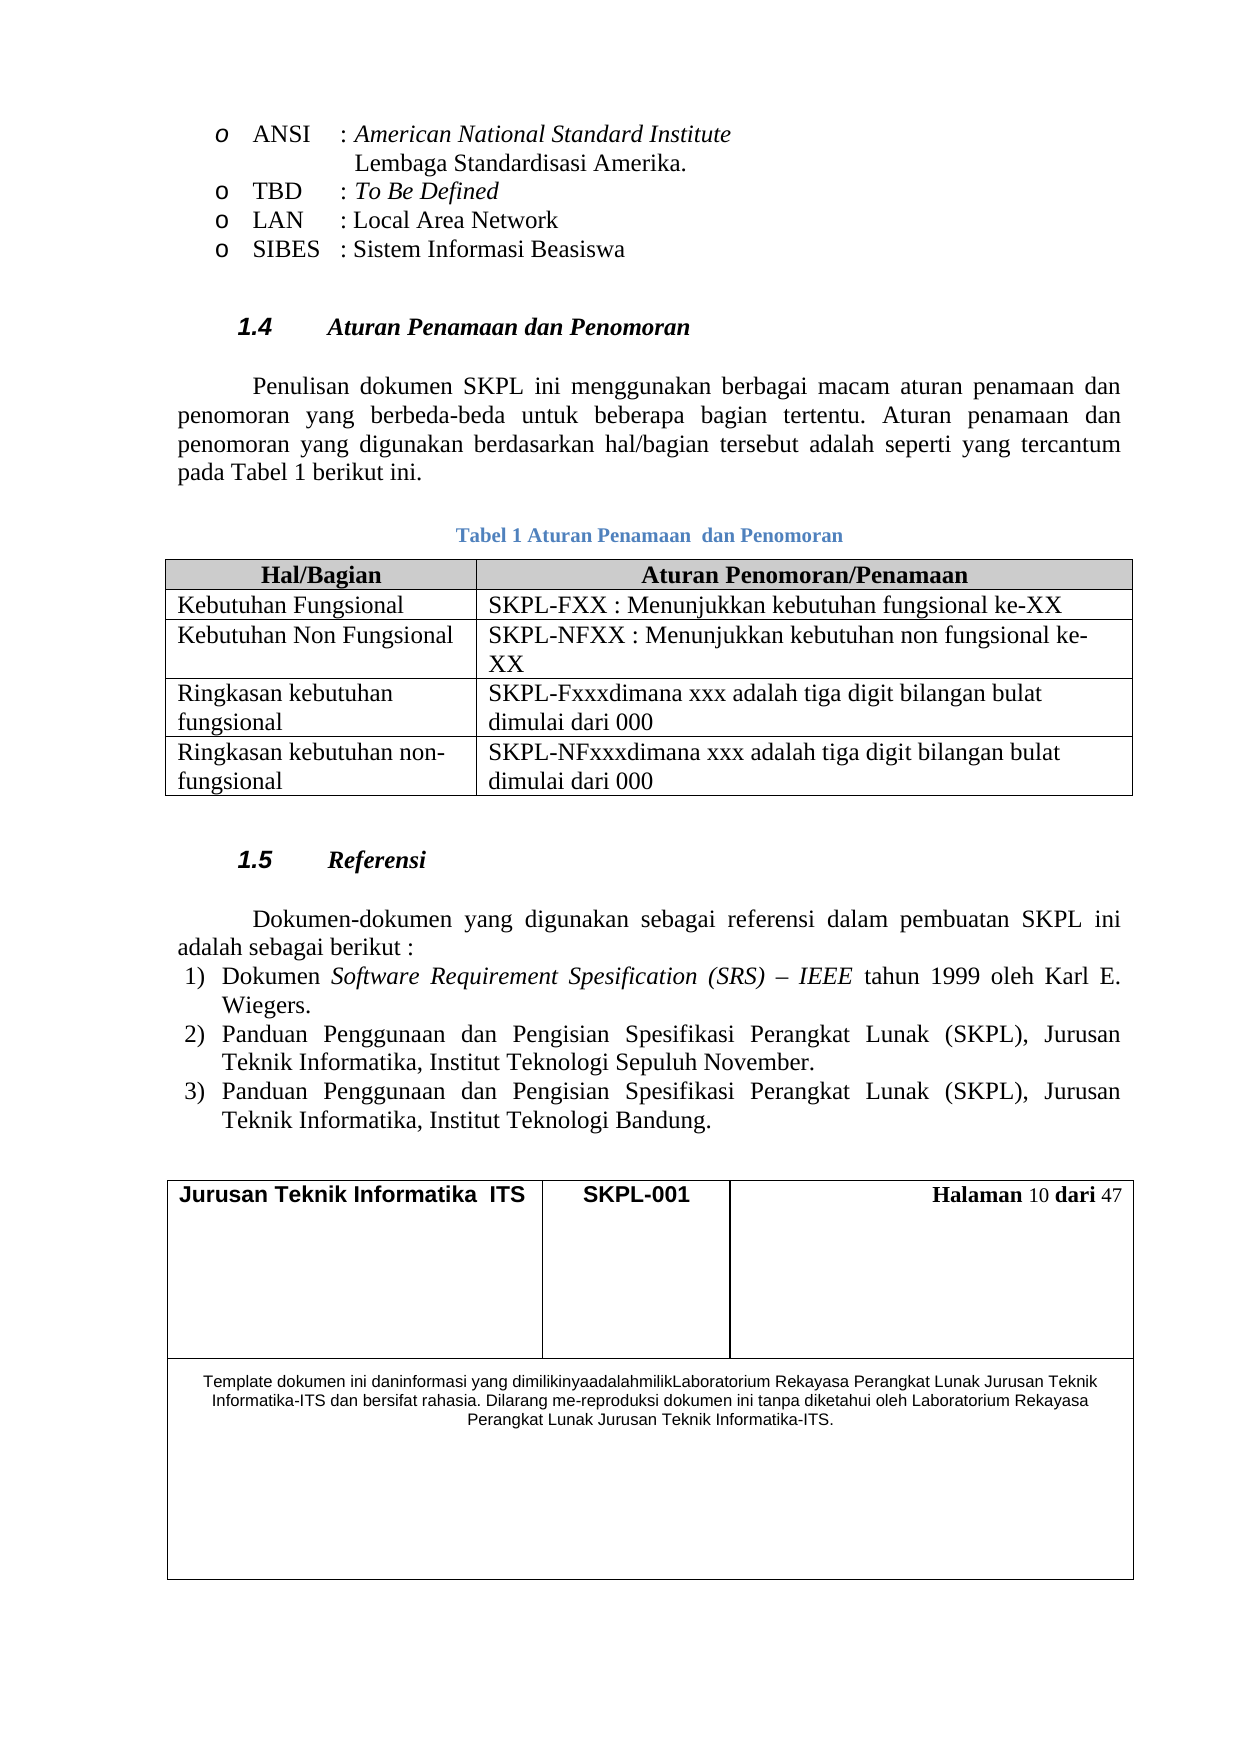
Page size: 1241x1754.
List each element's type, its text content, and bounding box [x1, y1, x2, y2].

table_cell SKPL-NFXX : Menunjukkan kebutuhan non fungsional ke-XX [477, 620, 1132, 677]
list Panduan Penggunaan dan Pengisian Spesifikasi Perangkat Lunak (SKPL), Jurusan Teknik Informatika, Institut Teknologi Sepuluh November. [184, 1019, 1121, 1076]
table_cell SKPL-FXX : Menunjukkan kebutuhan fungsional ke-XX [477, 590, 1132, 619]
text Tabel 1 Aturan Penamaan dan Penomoran [177, 523, 1121, 547]
text Lembaga Standardisasi Amerika. [177, 148, 1121, 176]
table_cell Ringkasan kebutuhan non-fungsional [166, 737, 476, 794]
subtitle Referensi [237, 844, 1121, 873]
list Panduan Penggunaan dan Pengisian Spesifikasi Perangkat Lunak (SKPL), Jurusan Teknik Informatika, Institut Teknologi Bandung. [184, 1076, 1121, 1134]
list TBD : To Be Defined [215, 176, 1121, 205]
list SIBES : Sistem Informasi Beasiswa [215, 234, 1121, 263]
text Penulisan dokumen SKPL ini menggunakan berbagai macam aturan penamaan dan penomoran yang berbeda-beda untuk beberapa bagian tertentu. Aturan penamaan dan penomoran yang digunakan berdasarkan hal/bagian tersebut adalah seperti yang tercantum pada Tabel 1 berikut ini. [177, 371, 1121, 486]
table_cell SKPL-Fxxxdimana xxx adalah tiga digit bilangan bulat dimulai dari 000 [477, 679, 1132, 736]
list Dokumen Software Requirement Spesification (SRS) – IEEE tahun 1999 oleh Karl E. Wiegers. [184, 961, 1121, 1019]
table_cell Kebutuhan Fungsional [166, 590, 476, 619]
list LAN : Local Area Network [215, 205, 1121, 234]
table_cell SKPL-NFxxxdimana xxx adalah tiga digit bilangan bulat dimulai dari 000 [477, 737, 1132, 794]
table_cell Kebutuhan Non Fungsional [166, 620, 476, 677]
table_header Aturan Penomoran/Penamaan [477, 560, 1132, 589]
subtitle Aturan Penamaan dan Penomoran [237, 312, 1121, 341]
text Dokumen-dokumen yang digunakan sebagai referensi dalam pembuatan SKPL ini adalah sebagai berikut : [177, 904, 1121, 961]
table_cell Ringkasan kebutuhan fungsional [166, 679, 476, 736]
table_header Hal/Bagian [166, 560, 476, 589]
list ANSI : American National Standard Institute [215, 119, 1121, 148]
